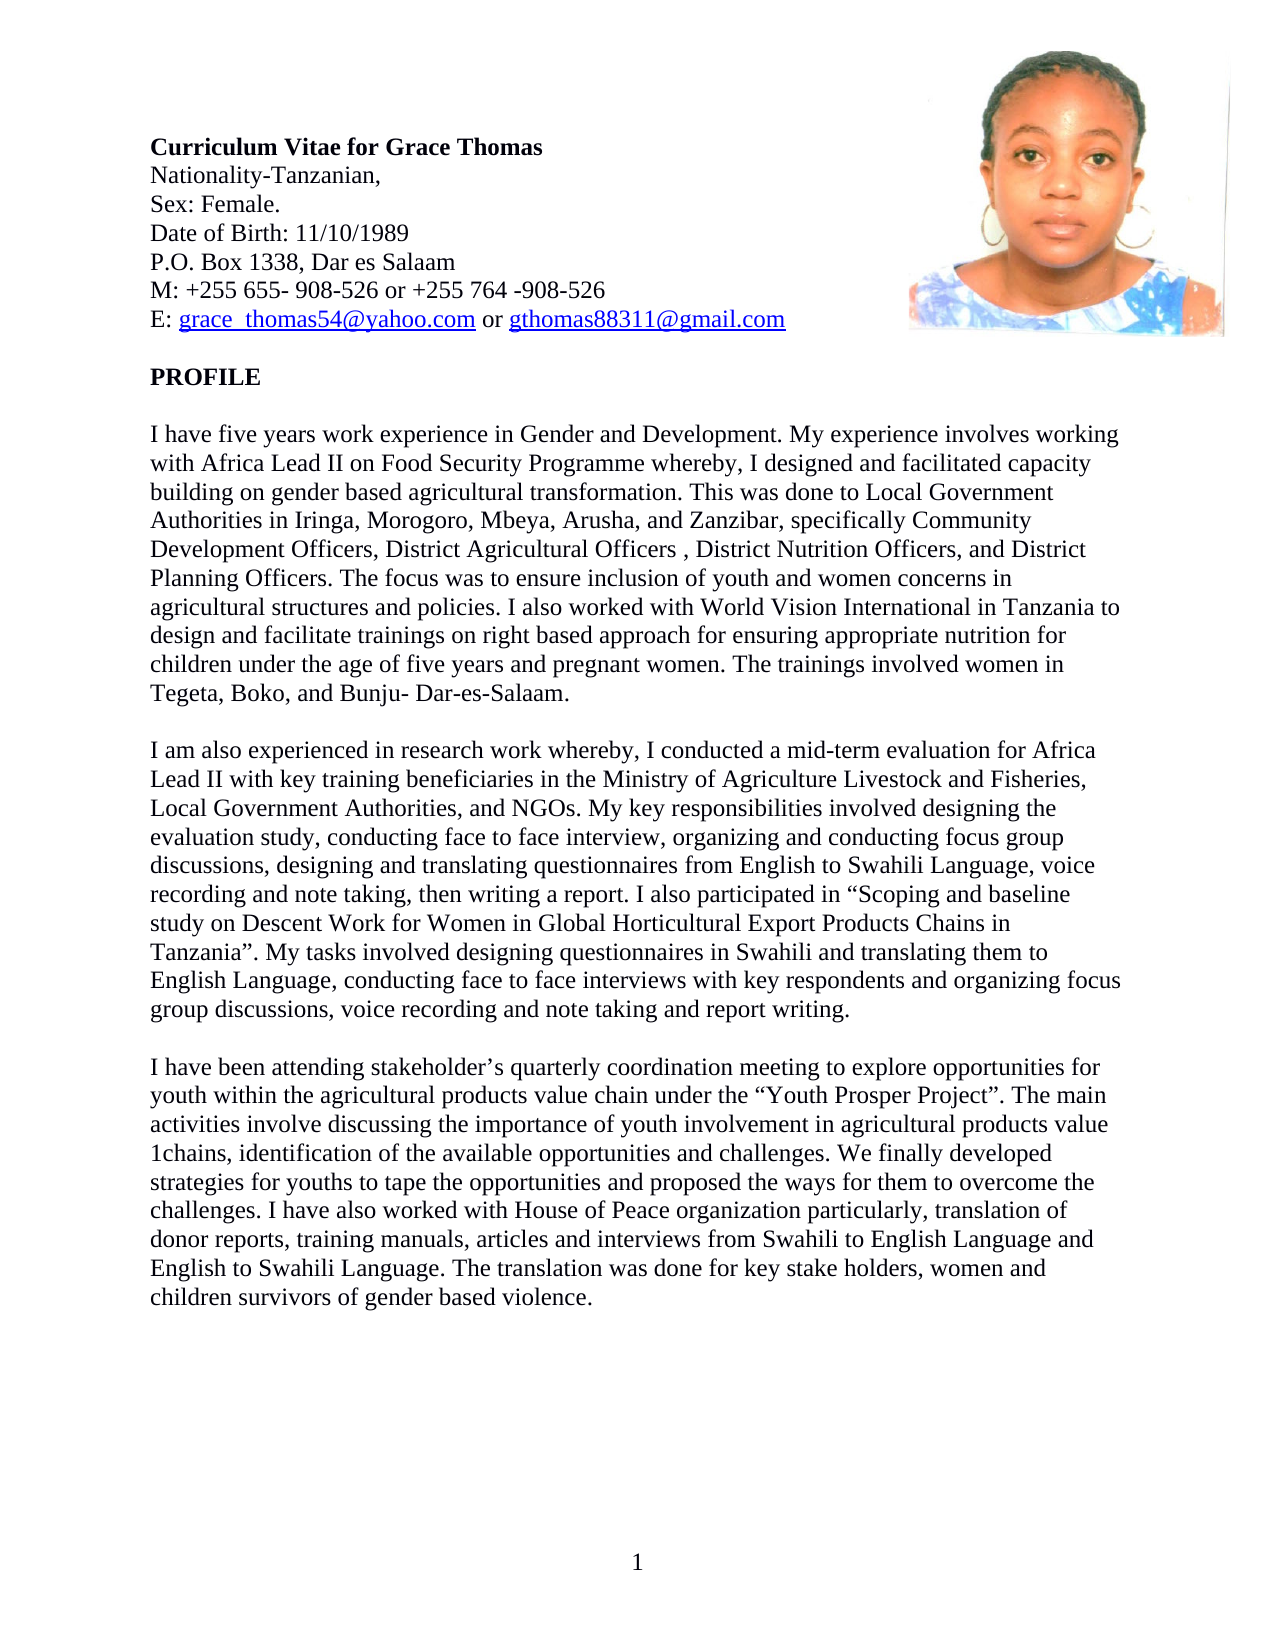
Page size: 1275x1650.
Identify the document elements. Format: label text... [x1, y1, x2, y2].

text donor reports, training manuals, articles and interviews from Swahili to English Language and [150, 1224, 1125, 1253]
text Development Officers, District Agricultural Officers , District Nutrition Officers, and District [150, 534, 1125, 563]
text agricultural structures and policies. I also worked with World Vision International in Tanzania to [150, 592, 1125, 621]
text Local Government Authorities, and NGOs. My key responsibilities involved designing the [150, 793, 1125, 822]
text English to Swahili Language. The translation was done for key stake holders, women and [150, 1253, 1125, 1282]
text recording and note taking, then writing a report. I also participated in “Scoping and baseline [150, 879, 1125, 908]
text English Language, conducting face to face interviews with key respondents and organizing focus [150, 966, 1125, 994]
text building on gender based agricultural transformation. This was done to Local Government [150, 477, 1125, 506]
text study on Descent Work for Women in Global Horticultural Export Products Chains in [150, 908, 1125, 937]
text P.O. Box 1338, Dar es Salaam [150, 247, 908, 276]
text challenges. I have also worked with House of Peace organization particularly, translation of [150, 1196, 1125, 1224]
text I have five years work experience in Gender and Development. My experience involves working [150, 419, 1125, 448]
text group discussions, voice recording and note taking and report writing. [150, 994, 1125, 1023]
text discussions, designing and translating questionnaires from English to Swahili Language, voice [150, 851, 1125, 879]
text Nationality-Tanzanian, [150, 161, 908, 189]
picture [908, 51, 1231, 337]
text children survivors of gender based violence. [150, 1282, 1125, 1311]
text design and facilitate trainings on right based approach for ensuring appropriate nutrition for [150, 621, 1125, 649]
text evaluation study, conducting face to face interview, organizing and conducting focus group [150, 822, 1125, 851]
text Authorities in Iringa, Morogoro, Mbeya, Arusha, and Zanzibar, specifically Community [150, 506, 1125, 534]
text youth within the agricultural products value chain under the “Youth Prosper Project”. The main [150, 1081, 1125, 1109]
text Lead II with key training beneficiaries in the Ministry of Agriculture Livestock and Fisheries, [150, 764, 1125, 793]
text activities involve discussing the importance of youth involvement in agricultural products value [150, 1109, 1125, 1138]
text E: grace_thomas54@yahoo.com or gthomas88311@gmail.com [150, 304, 908, 333]
text M: +255 655- 908-526 or +255 764 -908-526 [150, 276, 908, 304]
text I am also experienced in research work whereby, I conducted a mid-term evaluation for Africa [150, 736, 1125, 764]
text Tanzania”. My tasks involved designing questionnaires in Swahili and translating them to [150, 937, 1125, 966]
text 1chains, identification of the available opportunities and challenges. We finally developed [150, 1138, 1125, 1167]
text with Africa Lead II on Food Security Programme whereby, I designed and facilitated capacity [150, 448, 1125, 477]
text I have been attending stakeholder’s quarterly coordination meeting to explore opportunities for [150, 1052, 1125, 1081]
text Planning Officers. The focus was to ensure inclusion of youth and women concerns in [150, 563, 1125, 592]
text Date of Birth: 11/10/1989 [150, 218, 908, 247]
text Tegeta, Boko, and Bunju- Dar-es-Salaam. [150, 678, 1125, 707]
text PROFILE [150, 362, 1125, 391]
text Curriculum Vitae for Grace Thomas [150, 132, 908, 161]
text Sex: Female. [150, 189, 908, 218]
text children under the age of five years and pregnant women. The trainings involved women in [150, 649, 1125, 678]
text strategies for youths to tape the opportunities and proposed the ways for them to overcome the [150, 1167, 1125, 1196]
